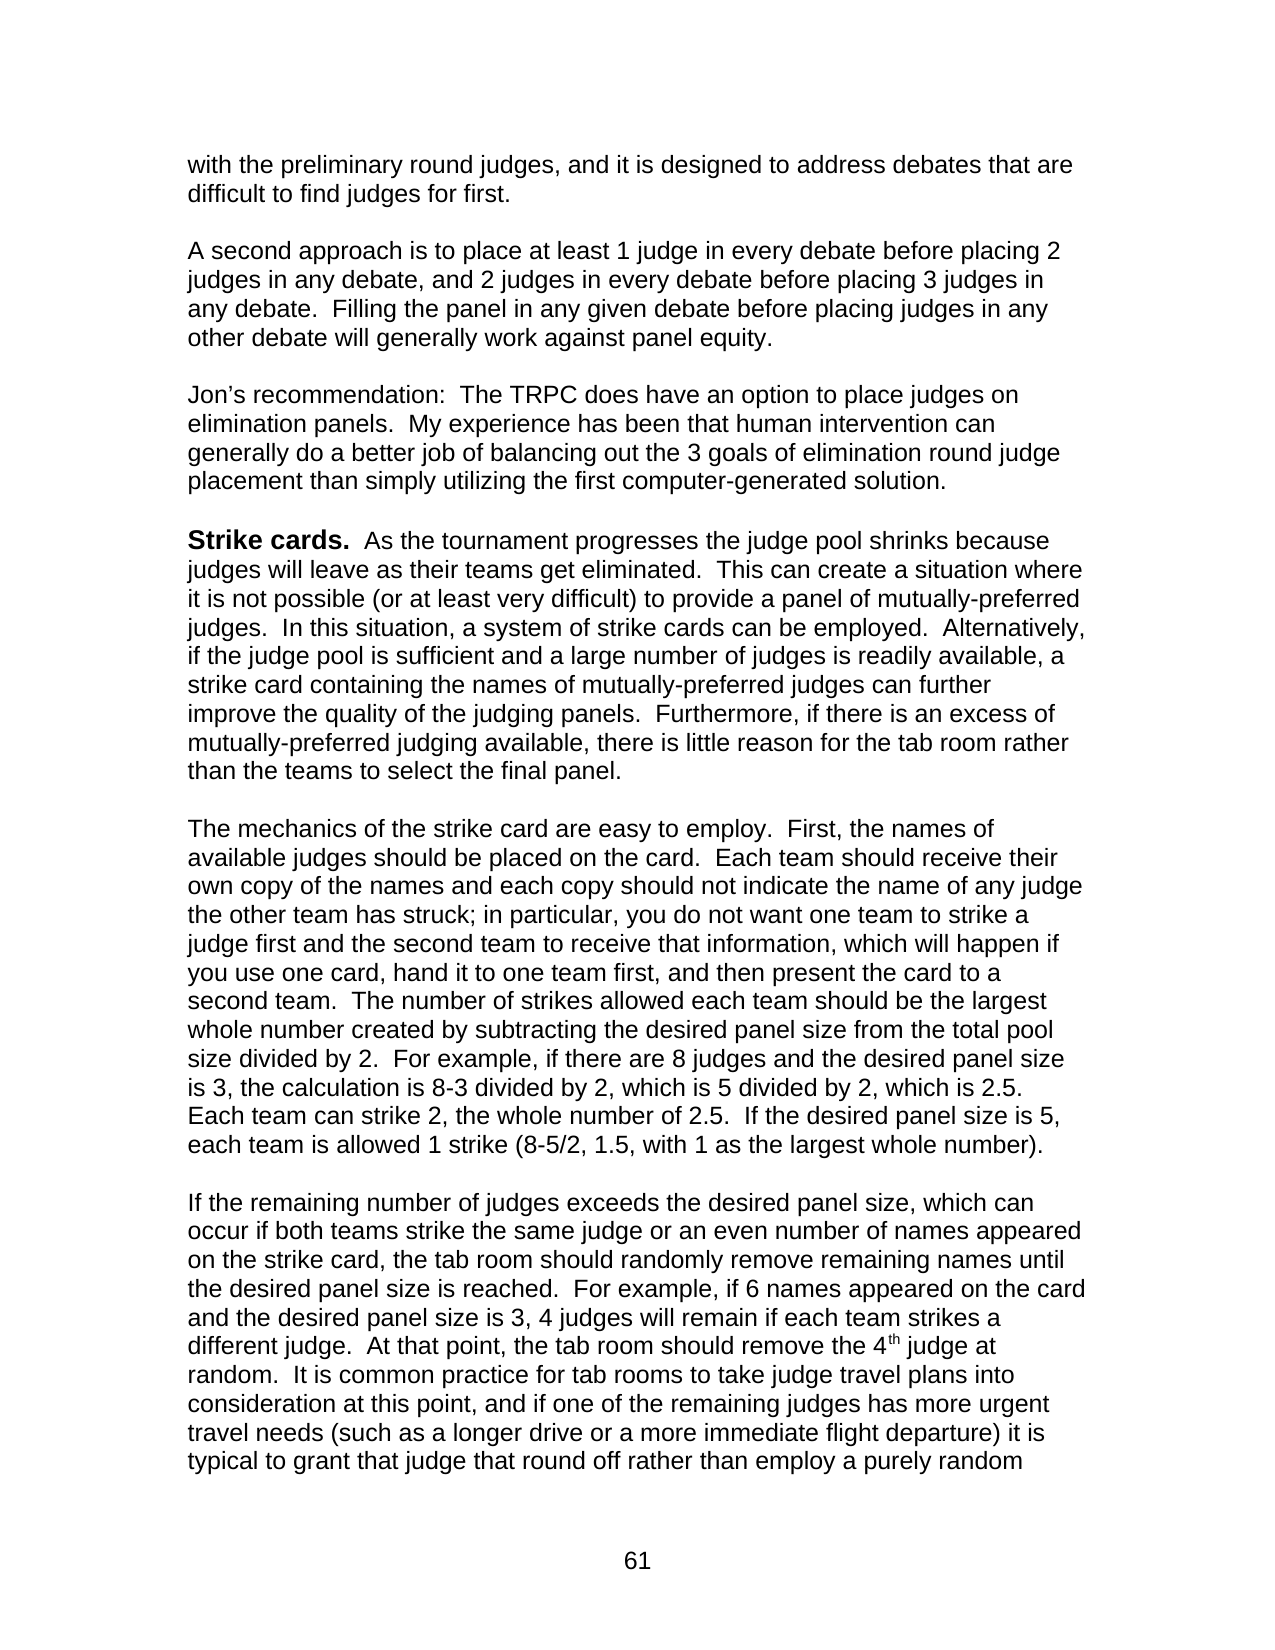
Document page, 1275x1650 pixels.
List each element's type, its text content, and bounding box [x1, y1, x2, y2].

text Strike cards. As the tournament progresses the judge pool shrinks because judges will leave as their teams get eliminated. This can create a situation where it is not possible (or at least very difficult) to provide a panel of mutually-preferred judges. In this situation, a system of strike cards can be employed. Alternatively, if the judge pool is sufficient and a large number of judges is readily available, a strike card containing the names of mutually-preferred judges can further improve the quality of the judging panels. Furthermore, if there is an excess of mutually-preferred judging available, there is little reason for the tab room rather than the teams to select the final panel. [187, 524, 1087, 785]
text Jon’s recommendation: The TRPC does have an option to place judges on elimination panels. My experience has been that human intervention can generally do a better job of balancing out the 3 goals of elimination round judge placement than simply utilizing the first computer-generated solution. [187, 380, 1087, 495]
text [187, 1187, 1087, 1475]
text A second approach is to place at least 1 judge in every debate before placing 2 judges in any debate, and 2 judges in every debate before placing 3 judges in any debate. Filling the panel in any given debate before placing judges in any other debate will generally work against panel equity. [187, 236, 1087, 351]
text The mechanics of the strike card are easy to employ. First, the names of available judges should be placed on the card. Each team should receive their own copy of the names and each copy should not indicate the name of any judge the other team has struck; in particular, you do not want one team to strike a judge first and the second team to receive that information, which will happen if you use one card, hand it to one team first, and then present the card to a second team. The number of strikes allowed each team should be the largest whole number created by subtracting the desired panel size from the total pool size divided by 2. For example, if there are 8 judges and the desired panel size is 3, the calculation is 8-3 divided by 2, which is 5 divided by 2, which is 2.5. Each team can strike 2, the whole number of 2.5. If the desired panel size is 5, each team is allowed 1 strike (8-5/2, 1.5, with 1 as the largest whole number). [187, 814, 1087, 1159]
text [187, 150, 1087, 207]
